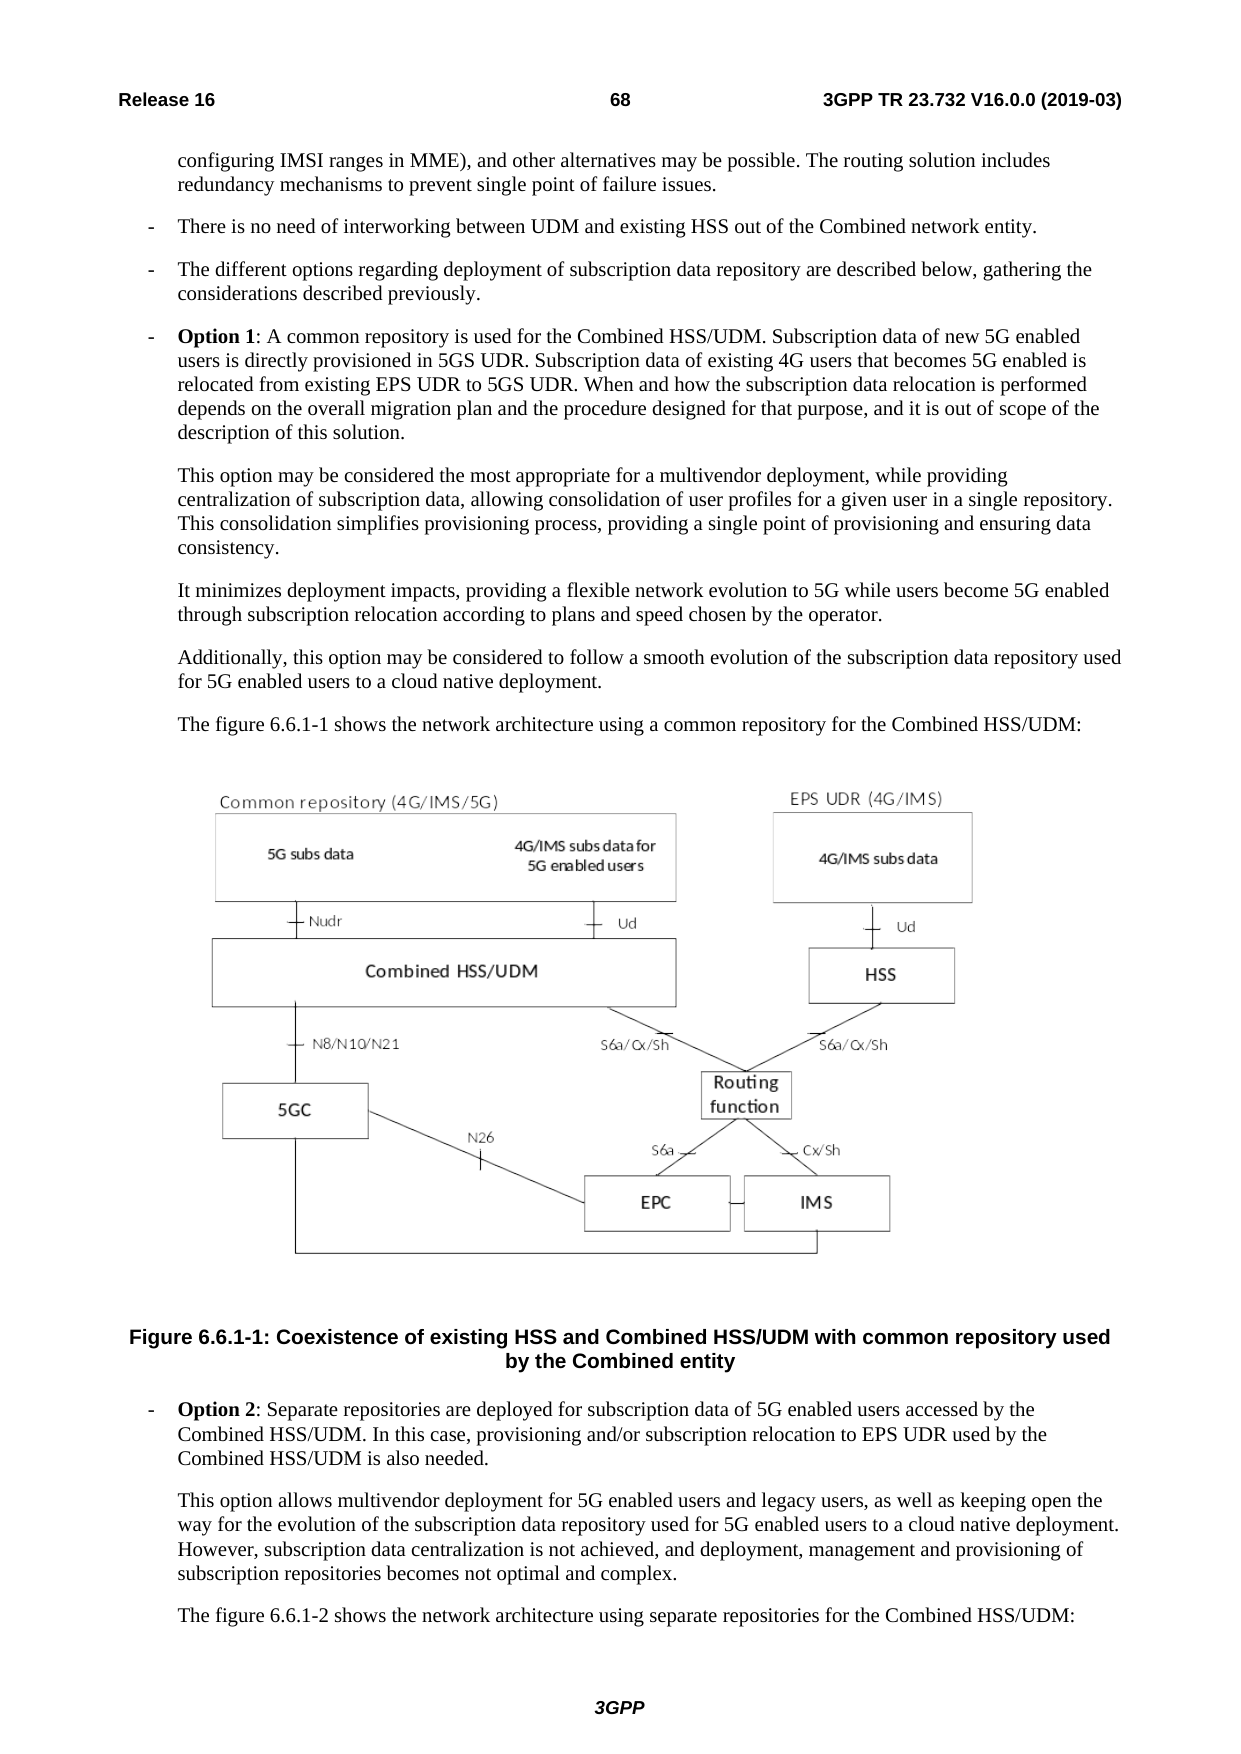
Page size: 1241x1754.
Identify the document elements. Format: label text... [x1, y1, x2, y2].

text - Option 2: Separate repositories are deployed for subscription data of 5G enabled users accessed by the Combined HSS/UDM. In this case, provisioning and/or subscription relocation to EPS UDR used by the Combined HSS/UDM is also needed. [148, 1397, 1122, 1469]
text It minimizes deployment impacts, providing a flexible network evolution to 5G while users become 5G enabled through subscription relocation according to plans and speed chosen by the operator. [148, 578, 1122, 626]
text - There is no need of interworking between UDM and existing HSS out of the Combined network entity. [148, 214, 1122, 238]
text Additionally, this option may be considered to follow a smooth evolution of the subscription data repository used for 5G enabled users to a cloud native deployment. [148, 645, 1122, 693]
text The figure 6.6.1-1 shows the network architecture using a common repository for the Combined HSS/UDM: [148, 712, 1122, 736]
text - The different options regarding deployment of subscription data repository are described below, gathering the considerations described previously. [148, 257, 1122, 305]
text This option allows multivendor deployment for 5G enabled users and legacy users, as well as keeping open the way for the evolution of the subscription data repository used for 5G enabled users to a cloud native deployment. However, subscription data centralization is not achieved, and deployment, management and provisioning of subscription repositories becomes not optimal and complex. [148, 1488, 1122, 1584]
text - Option 1: A common repository is used for the Combined HSS/UDM. Subscription data of new 5G enabled users is directly provisioned in 5GS UDR. Subscription data of existing 4G users that becomes 5G enabled is relocated from existing EPS UDR to 5GS UDR. When and how the subscription data relocation is performed depends on the overall migration plan and the procedure designed for that purpose, and it is out of scope of the description of this solution. [148, 324, 1122, 444]
text This option may be considered the most appropriate for a multivendor deployment, while providing centralization of subscription data, allowing consolidation of user profiles for a given user in a single repository. This consolidation simplifies provisioning process, providing a single point of provisioning and ensuring data consistency. [148, 463, 1122, 559]
text Figure 6.6.1-1: Coexistence of existing HSS and Combined HSS/UDM with common repository used by the Combined entity [118, 1324, 1122, 1372]
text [148, 147, 1122, 196]
text The figure 6.6.1-2 shows the network architecture using separate repositories for the Combined HSS/UDM: [148, 1603, 1122, 1627]
